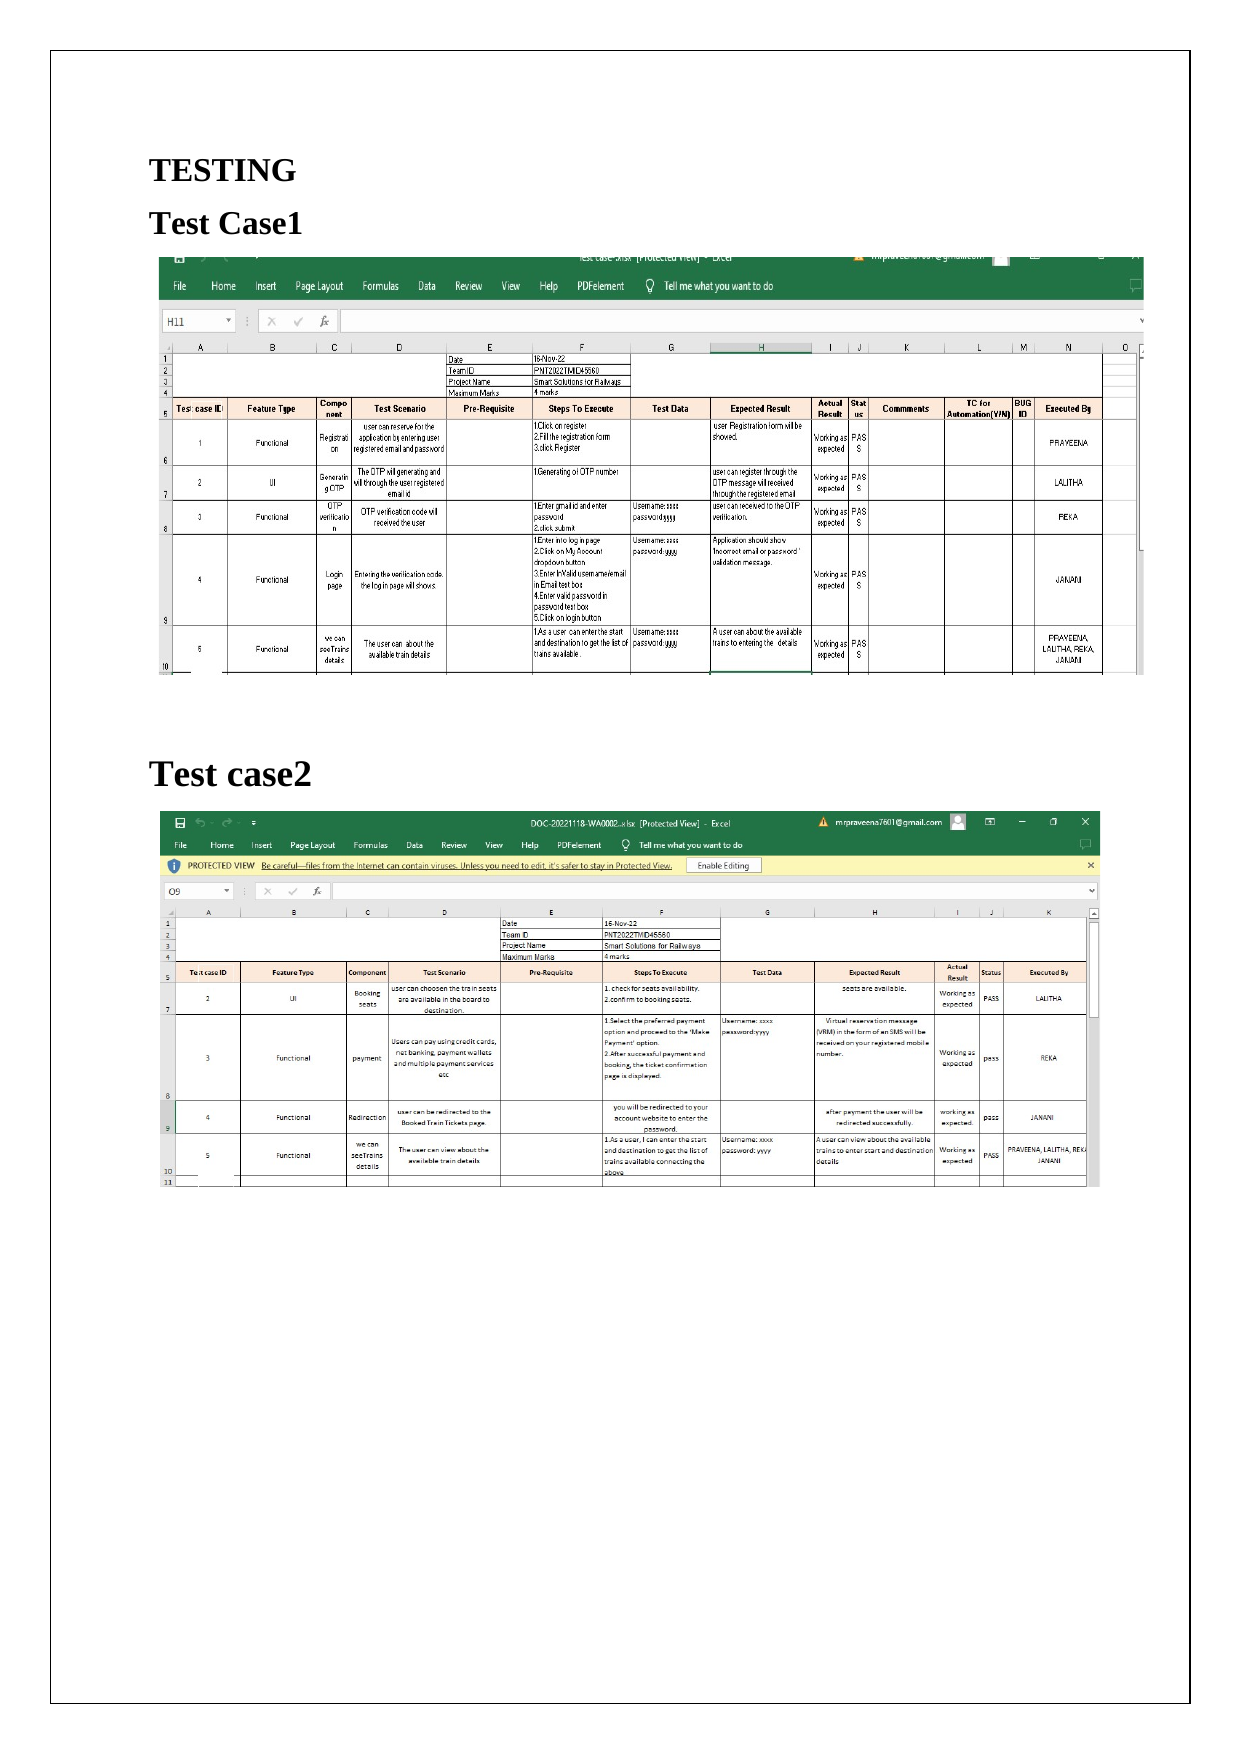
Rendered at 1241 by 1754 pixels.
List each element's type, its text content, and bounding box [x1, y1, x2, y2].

subtitle Test Case1 [148, 204, 1173, 242]
picture [158, 257, 1144, 675]
picture [160, 811, 1101, 1187]
subtitle Test case2 [148, 751, 1173, 794]
subtitle TESTING [148, 150, 1173, 188]
